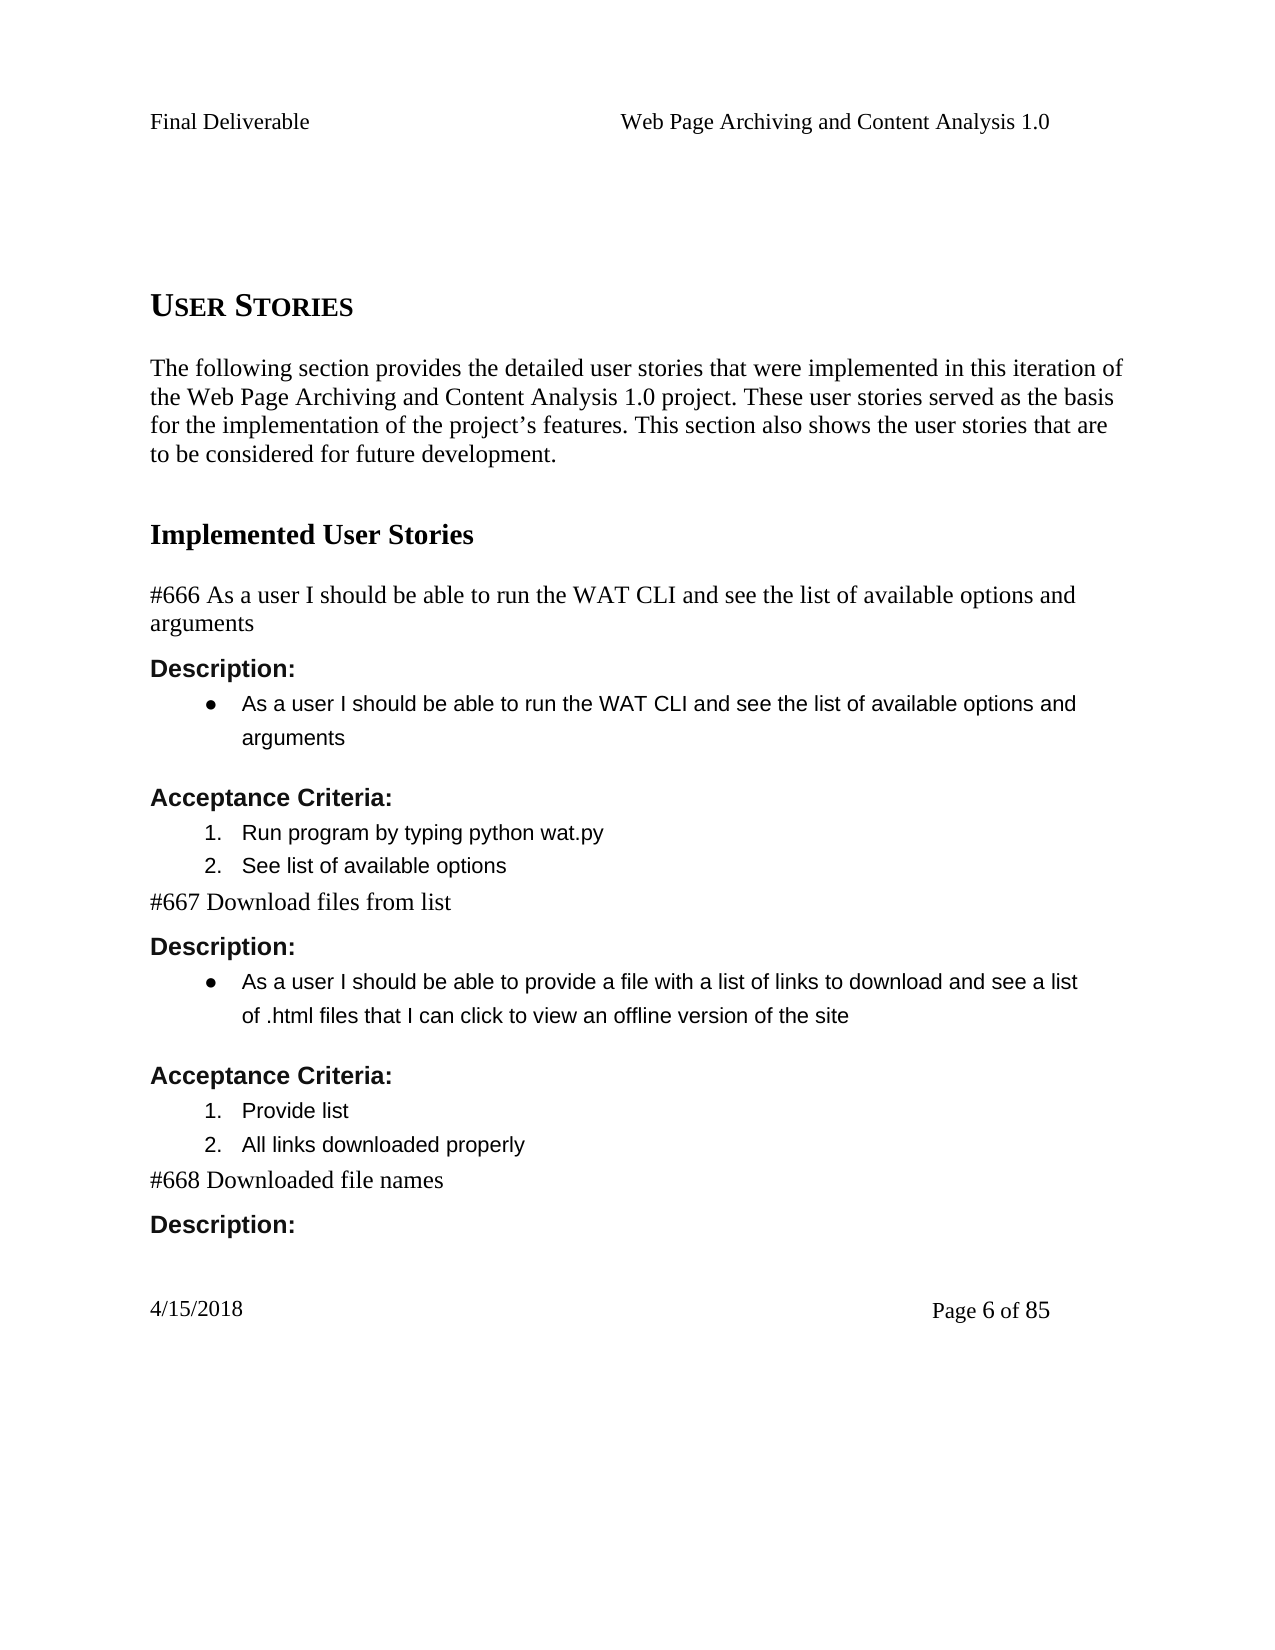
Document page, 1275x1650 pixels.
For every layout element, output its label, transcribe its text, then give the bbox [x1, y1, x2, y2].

subtitle Description: [150, 654, 1125, 683]
list As a user I should be able to provide a file with a list of links to download and see a list of .html files that I can click to view an offline version of the site [204, 969, 1125, 1028]
text #668 Downloaded file names [150, 1165, 1125, 1194]
list Provide list [204, 1098, 1125, 1123]
text #666 As a user I should be able to run the WAT CLI and see the list of available options and arguments [150, 580, 1125, 637]
subtitle Acceptance Criteria: [150, 783, 1125, 812]
text #667 Download files from list [150, 887, 1125, 916]
list See list of available options [204, 853, 1125, 878]
list All links downloaded properly [204, 1132, 1125, 1157]
list Run program by typing python wat.py [204, 820, 1125, 845]
subtitle Description: [150, 1211, 1125, 1239]
subtitle Description: [150, 932, 1125, 961]
subtitle Implemented User Stories [150, 517, 1125, 551]
subtitle User Stories [150, 286, 1125, 324]
subtitle Acceptance Criteria: [150, 1061, 1125, 1090]
list As a user I should be able to run the WAT CLI and see the list of available options and arguments [204, 691, 1125, 749]
text The following section provides the detailed user stories that were implemented in this iteration of the Web Page Archiving and Content Analysis 1.0 project. These user stories served as the basis for the implementation of the project’s features. This section also shows the user stories that are to be considered for future development. [150, 353, 1125, 468]
